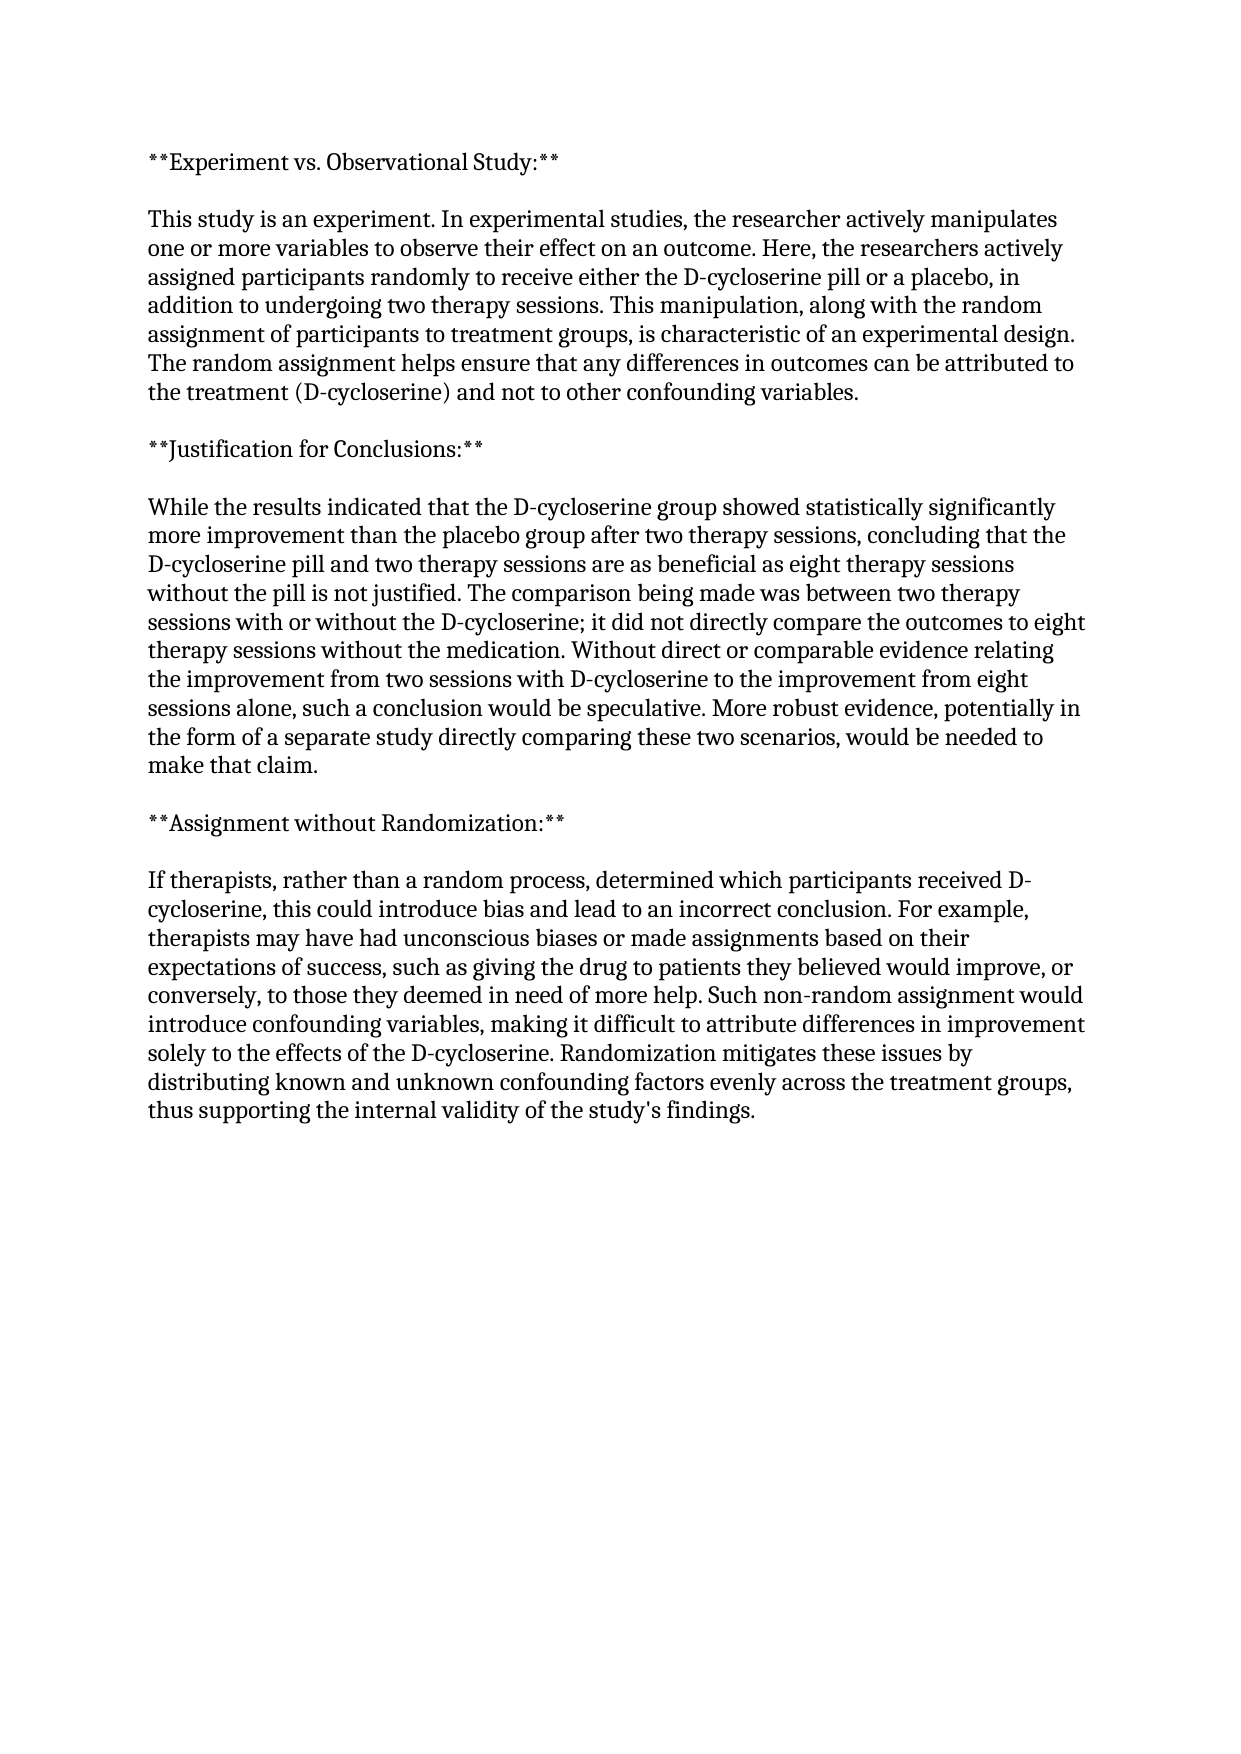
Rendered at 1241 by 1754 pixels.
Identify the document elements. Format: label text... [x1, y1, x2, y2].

text **Justification for Conclusions:** [148, 435, 1093, 464]
text This study is an experiment. In experimental studies, the researcher actively manipulates one or more variables to observe their effect on an outcome. Here, the researchers actively assigned participants randomly to receive either the D-cycloserine pill or a placebo, in addition to undergoing two therapy sessions. This manipulation, along with the random assignment of participants to treatment groups, is characteristic of an experimental design. The random assignment helps ensure that any differences in outcomes can be attributed to the treatment (D-cycloserine) and not to other confounding variables. [148, 205, 1093, 406]
text **Experiment vs. Observational Study:** [148, 148, 1093, 176]
text If therapists, rather than a random process, determined which participants received D-cycloserine, this could introduce bias and lead to an incorrect conclusion. For example, therapists may have had unconscious biases or made assignments based on their expectations of success, such as giving the drug to patients they believed would improve, or conversely, to those they deemed in need of more help. Such non-random assignment would introduce confounding variables, making it difficult to attribute differences in improvement solely to the effects of the D-cycloserine. Randomization mitigates these issues by distributing known and unknown confounding factors evenly across the treatment groups, thus supporting the internal validity of the study's findings. [148, 866, 1093, 1125]
text While the results indicated that the D-cycloserine group showed statistically significantly more improvement than the placebo group after two therapy sessions, concluding that the D-cycloserine pill and two therapy sessions are as beneficial as eight therapy sessions without the pill is not justified. The comparison being made was between two therapy sessions with or without the D-cycloserine; it did not directly compare the outcomes to eight therapy sessions without the medication. Without direct or comparable evidence relating the improvement from two sessions with D-cycloserine to the improvement from eight sessions alone, such a conclusion would be speculative. More robust evidence, potentially in the form of a separate study directly comparing these two scenarios, would be needed to make that claim. [148, 493, 1093, 780]
text **Assignment without Randomization:** [148, 809, 1093, 838]
